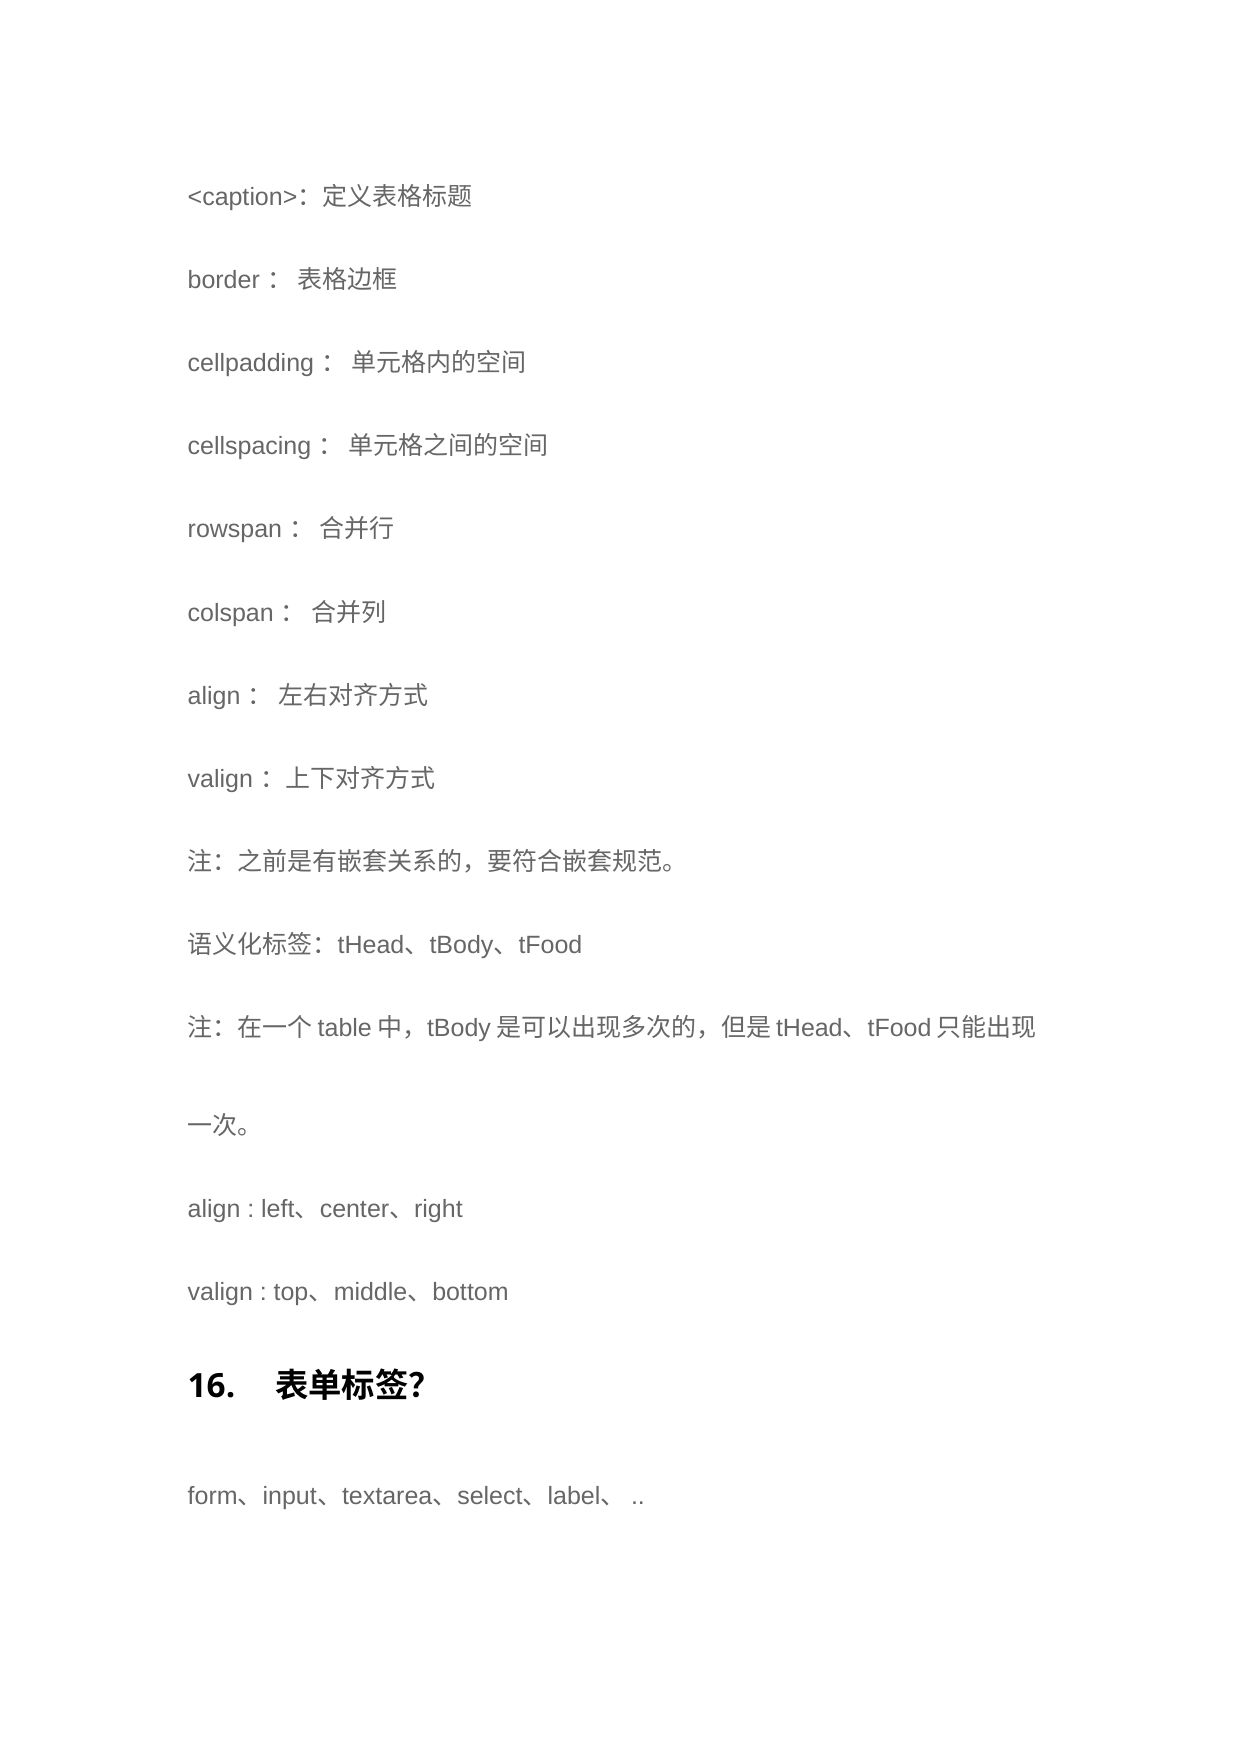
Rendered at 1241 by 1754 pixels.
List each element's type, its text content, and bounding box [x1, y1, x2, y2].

text valign ：上下对齐方式 [187, 744, 1053, 809]
text 语义化标签：tHead、tBody、tFood [187, 910, 1053, 975]
text align : left、center、right [187, 1174, 1053, 1239]
text colspan ： 合并列 [187, 578, 1053, 643]
text rowspan ： 合并行 [187, 494, 1053, 559]
text 注：之前是有嵌套关系的，要符合嵌套规范。 [187, 827, 1053, 892]
text cellspacing ： 单元格之间的空间 [187, 411, 1053, 476]
text border ： 表格边框 [187, 245, 1053, 310]
text form、input、textarea、select、label、 .. [187, 1461, 1053, 1526]
text valign : top、middle、bottom [187, 1257, 1053, 1322]
list 表单标签？ [187, 1351, 1053, 1416]
text <caption>：定义表格标题 [187, 162, 1053, 227]
text 注：在一个table中，tBody是可以出现多次的，但是tHead、tFood只能出现一次。 [187, 993, 1053, 1156]
text align ： 左右对齐方式 [187, 661, 1053, 726]
text cellpadding ： 单元格内的空间 [187, 328, 1053, 393]
